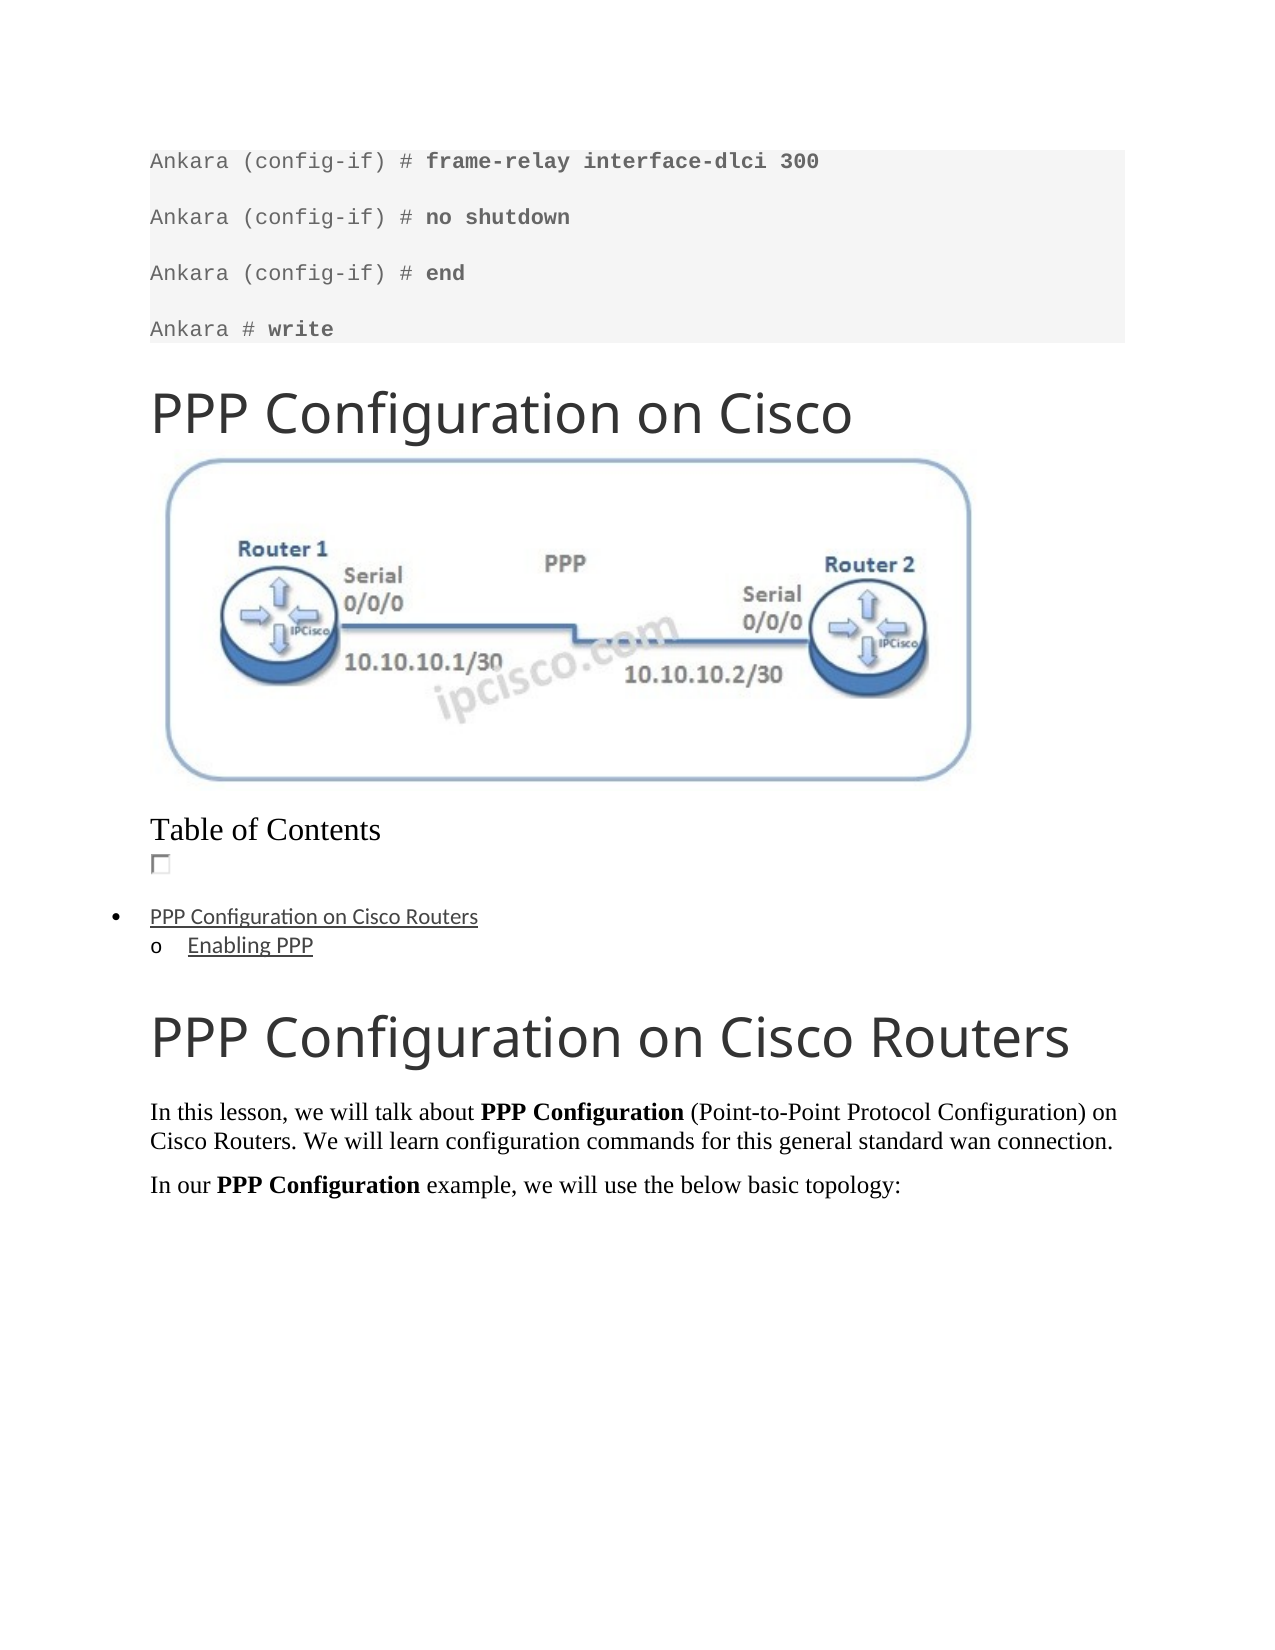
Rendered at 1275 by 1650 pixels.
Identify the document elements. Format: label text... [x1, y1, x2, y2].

subtitle PPP Configuration on Cisco Routers [150, 999, 1125, 1074]
text In this lesson, we will talk about PPP Configuration (Point-to-Point Protocol Configuration) on Cisco Routers. We will learn configuration commands for this general standard wan connection. [150, 1097, 1125, 1155]
picture [150, 449, 984, 791]
subtitle PPP Configuration on Cisco [150, 374, 1125, 449]
text Ankara (config-if) # no shutdown [150, 206, 1125, 231]
text In our PPP Configuration example, we will use the below basic topology: [150, 1170, 1125, 1198]
title Table of Contents [150, 810, 1125, 847]
text Ankara # write [150, 318, 1125, 343]
list Enabling PPP [150, 930, 1125, 959]
text Ankara (config-if) # end [150, 262, 1125, 287]
text Ankara (config-if) # frame-relay interface-dlci 300 [150, 150, 1125, 175]
list PPP Configuration on Cisco Routers [112, 902, 1125, 930]
